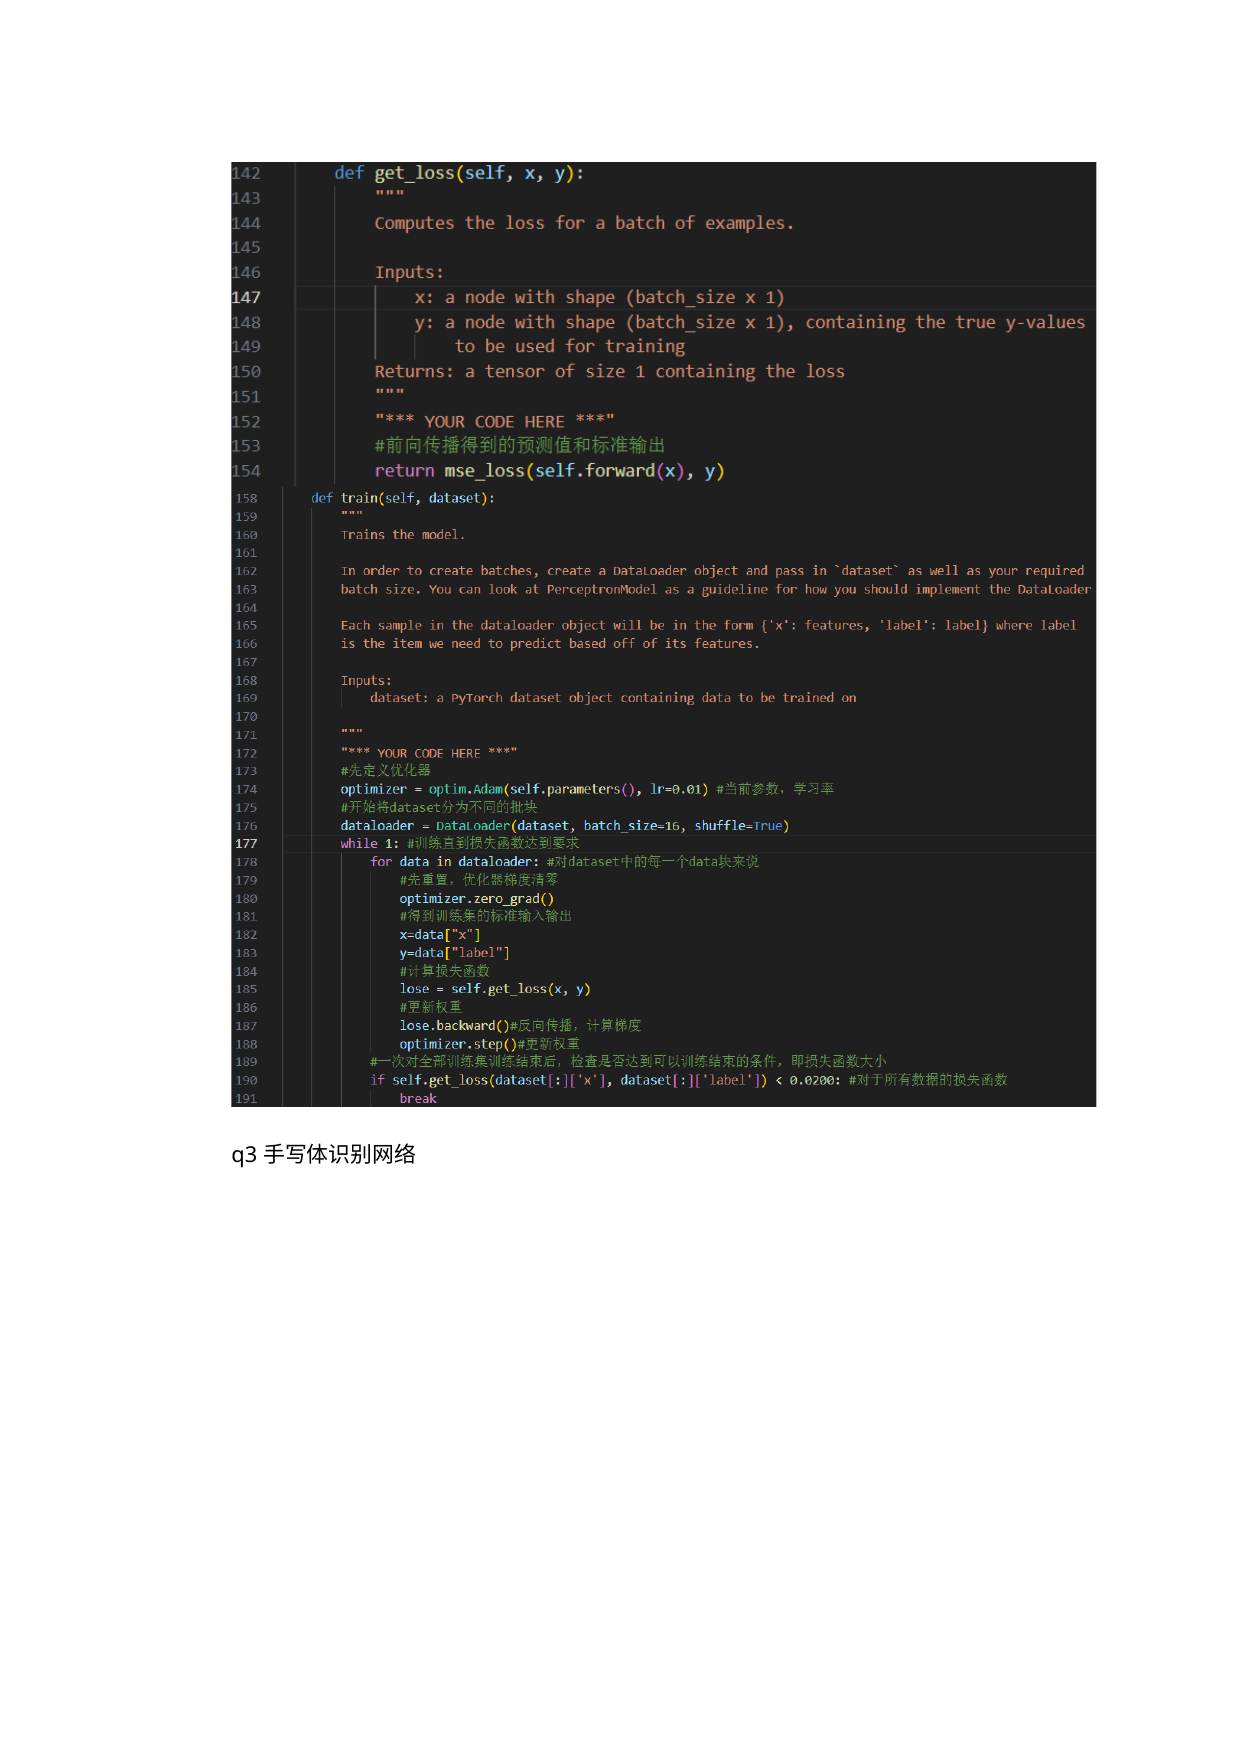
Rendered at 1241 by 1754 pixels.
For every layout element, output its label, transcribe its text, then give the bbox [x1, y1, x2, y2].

text q3 手写体识别网络 [231, 1137, 1053, 1169]
picture [231, 162, 1097, 1107]
